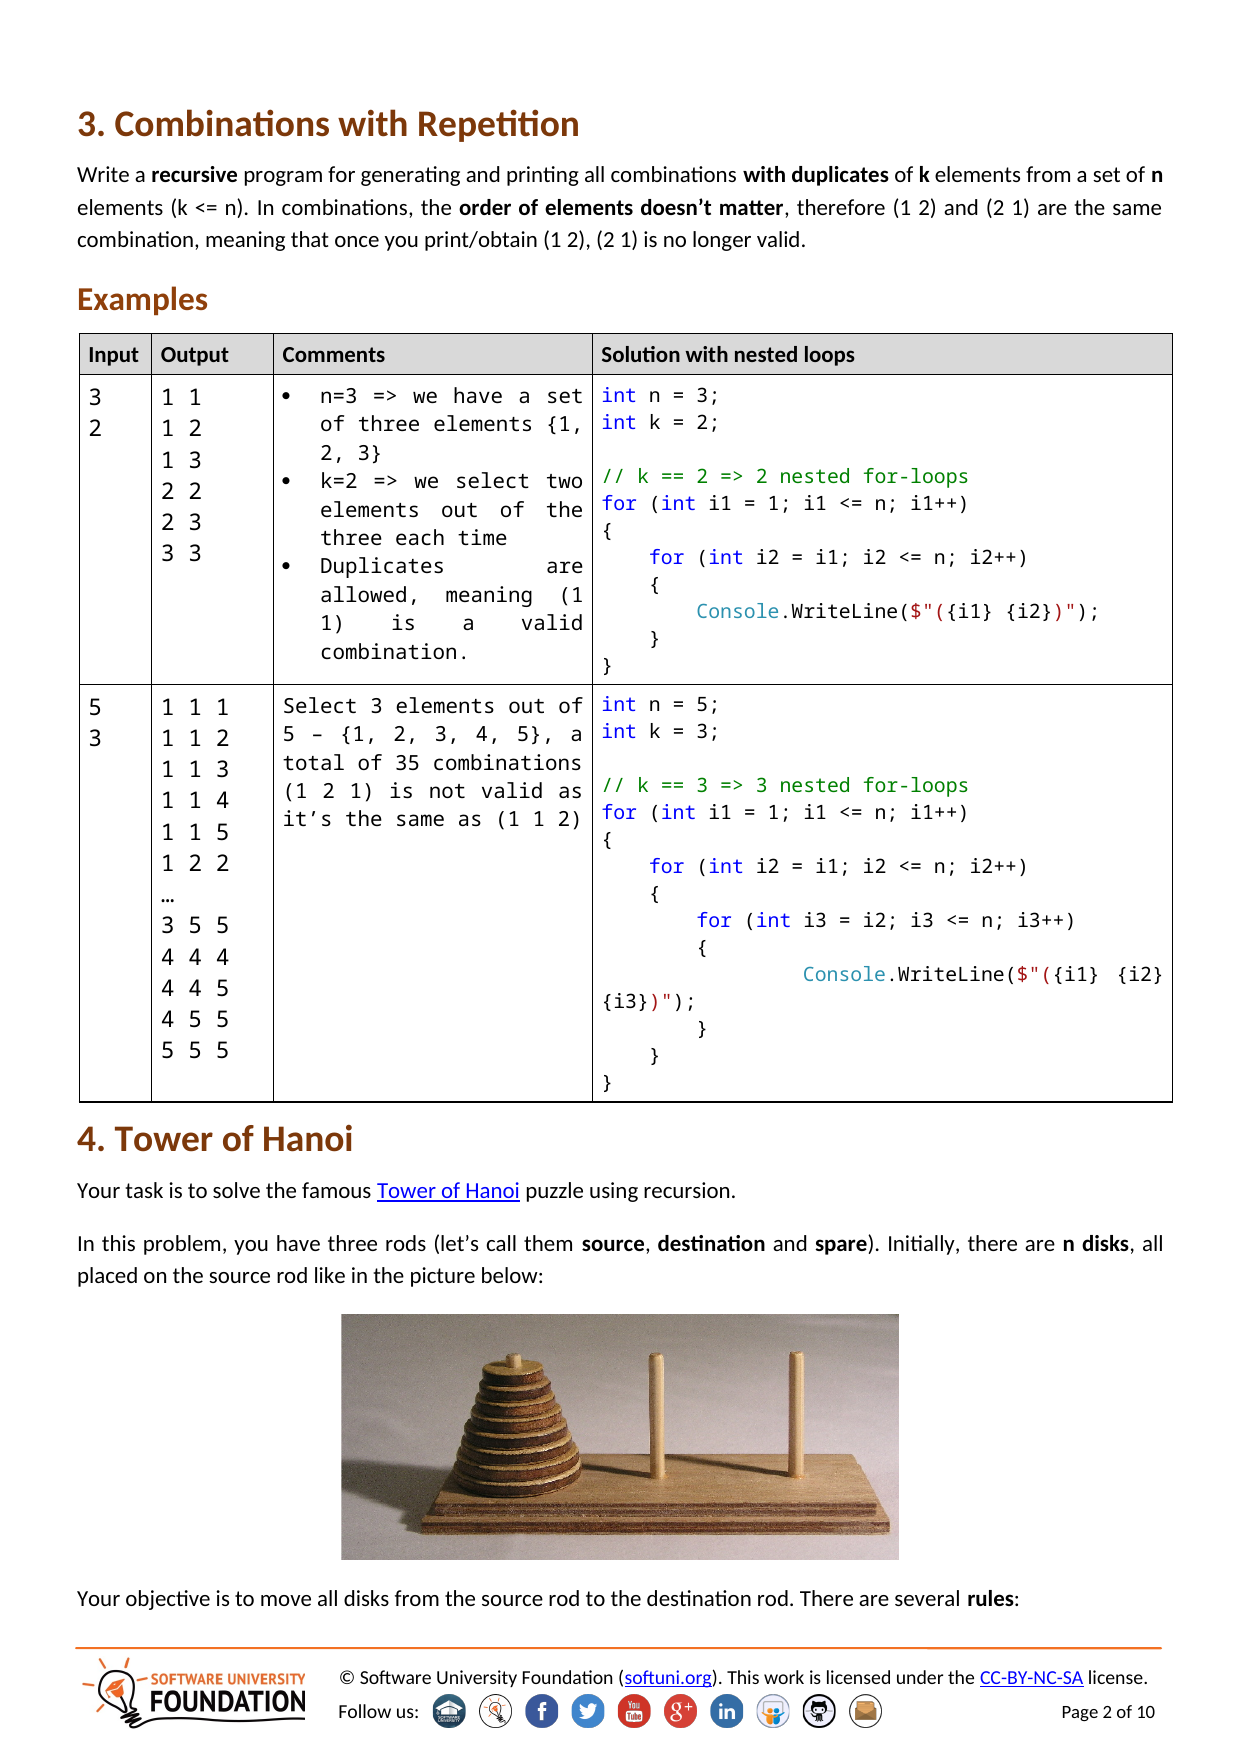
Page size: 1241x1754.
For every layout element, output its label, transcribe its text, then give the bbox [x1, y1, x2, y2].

picture [479, 1694, 512, 1728]
table_header Input [80, 334, 151, 374]
picture [802, 1694, 836, 1728]
picture [341, 1314, 899, 1560]
picture [571, 1694, 605, 1728]
subtitle Tower of Hanoi [77, 1115, 1163, 1161]
table_cell 3 2 [80, 375, 151, 684]
picture [710, 1694, 744, 1728]
table_cell n=3 => we have a set of three elements {1, 2, 3} k=2 => we select two elements out of the three each time Duplicates are allowed, meaning (1 1) is a valid combination. [274, 375, 592, 684]
text Your objective is to move all disks from the source rod to the destination rod. There are several rules: [77, 1584, 1163, 1613]
table_cell Select 3 elements out of 5 – {1, 2, 3, 4, 5}, a total of 35 combinations (1 2 1) is not valid as it’s the same as (1 1 2) [274, 685, 592, 1101]
table_header Output [152, 334, 273, 374]
picture [756, 1694, 790, 1728]
picture [849, 1694, 882, 1728]
subtitle Combinations with Repetition [77, 99, 1163, 145]
table_cell int n = 5; int k = 3; // k == 3 => 3 nested for-loops for (int i1 = 1; i1 <= n; i1++) { for (int i2 = i1; i2 <= n; i2++) { for (int i3 = i2; i3 <= n; i3++) { Console.WriteLine($"({i1} {i2} {i3})"); } } } [593, 685, 1172, 1101]
table_cell int n = 3; int k = 2; // k == 2 => 2 nested for-loops for (int i1 = 1; i1 <= n; i1++) { for (int i2 = i1; i2 <= n; i2++) { Console.WriteLine($"({i1} {i2})"); } } [593, 375, 1172, 684]
table_header Solution with nested loops [593, 334, 1172, 374]
table_cell 1 1 1 2 1 3 2 2 2 3 3 3 [152, 375, 273, 684]
text Write a recursive program for generating and printing all combinations with duplicates of k elements from a set of n elements (k <= n). In combinations, the order of elements doesn’t matter, therefore (1 2) and (2 1) are the same combination, meaning that once you print/obtain (1 2), (2 1) is no longer valid. [77, 161, 1163, 253]
picture [617, 1694, 651, 1728]
text In this problem, you have three rods (let’s call them source, destination and spare). Initially, there are n disks, all placed on the source rod like in the picture below: [77, 1229, 1163, 1289]
text Your task is to solve the famous Tower of Hanoi puzzle using recursion. [77, 1176, 1163, 1204]
picture [664, 1694, 697, 1728]
table_header Comments [274, 334, 592, 374]
picture [432, 1694, 466, 1728]
table_cell 5 3 [80, 685, 151, 1101]
subtitle Examples [77, 278, 1163, 319]
picture [525, 1694, 559, 1728]
table_cell 1 1 1 1 1 2 1 1 3 1 1 4 1 1 5 1 2 2 … 3 5 5 4 4 4 4 4 5 4 5 5 5 5 5 [152, 685, 273, 1101]
picture [81, 1656, 305, 1729]
